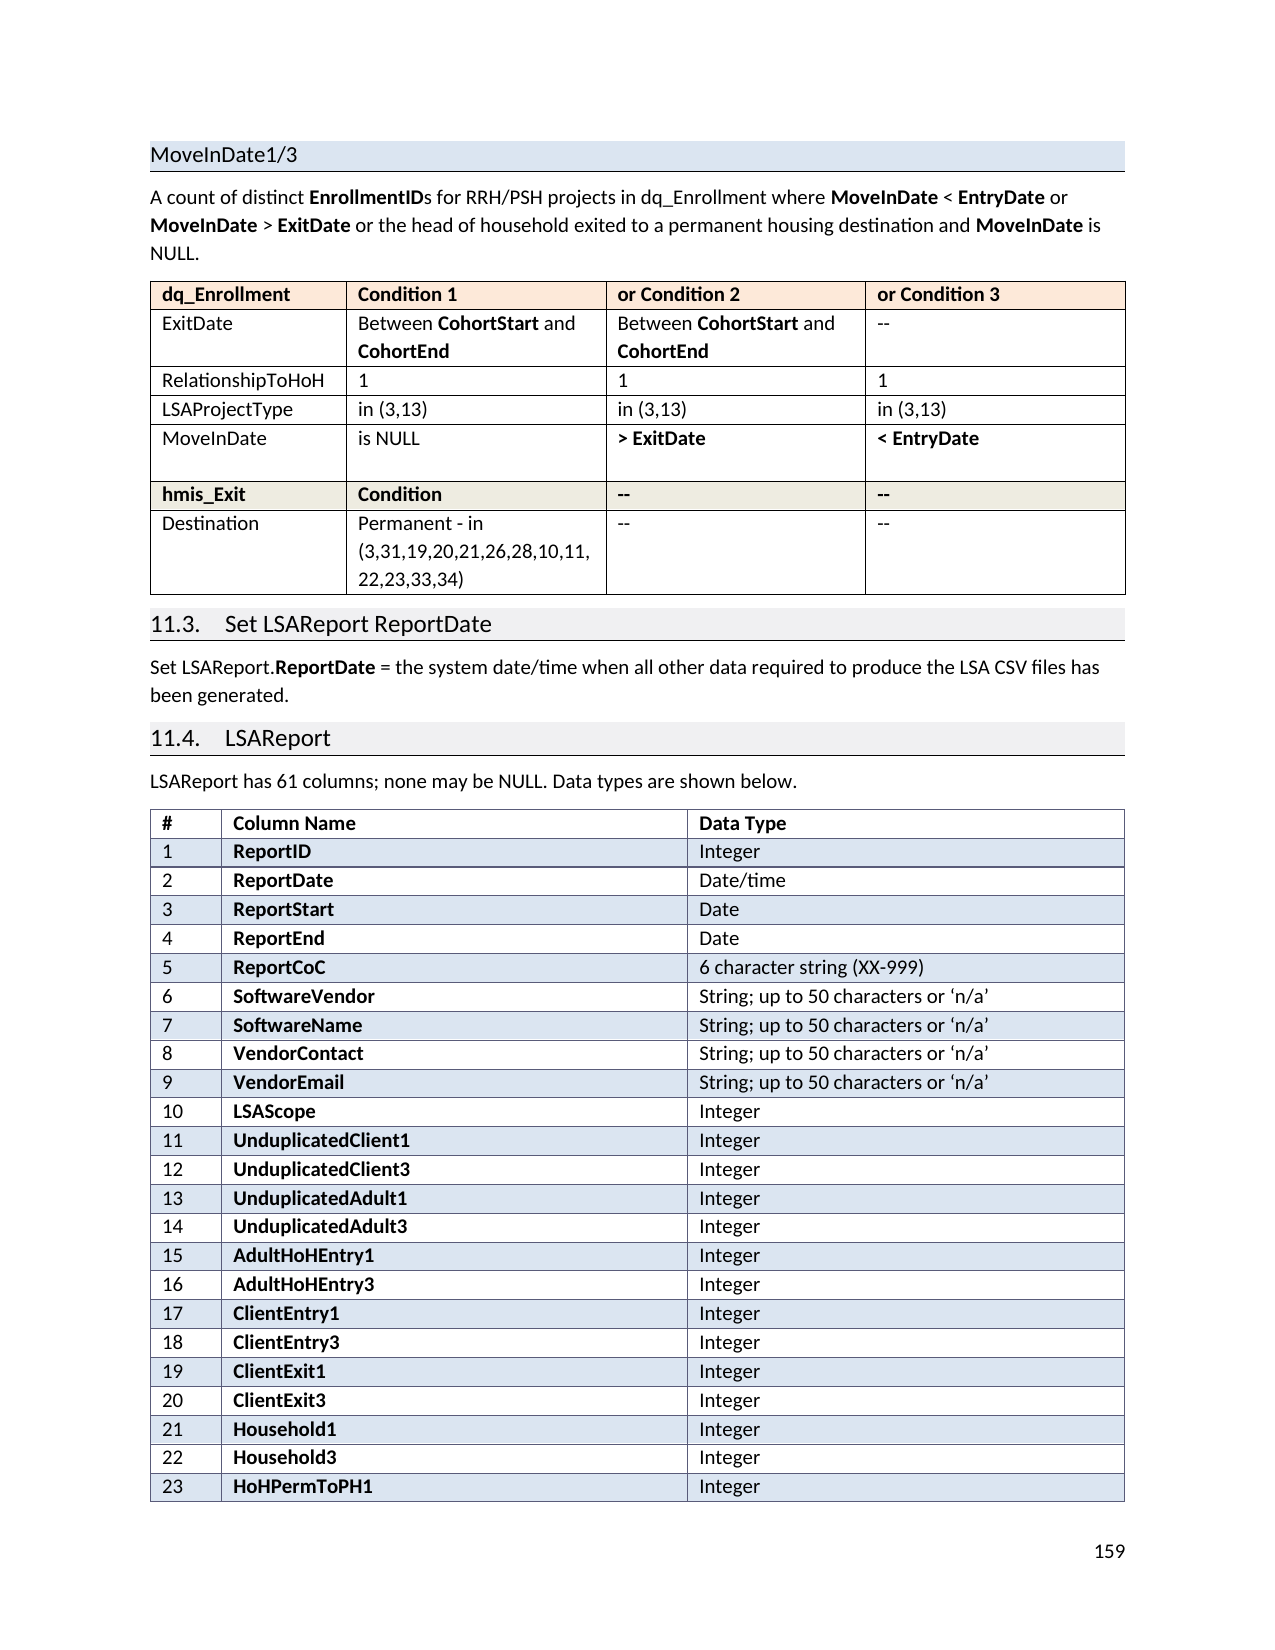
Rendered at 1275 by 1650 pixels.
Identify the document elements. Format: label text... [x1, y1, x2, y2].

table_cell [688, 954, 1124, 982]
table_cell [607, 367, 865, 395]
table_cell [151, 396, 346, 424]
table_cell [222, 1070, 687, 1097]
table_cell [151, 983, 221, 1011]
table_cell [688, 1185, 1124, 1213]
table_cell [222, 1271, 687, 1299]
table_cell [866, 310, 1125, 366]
text A count of distinct EnrollmentIDs for RRH/PSH projects in dq_Enrollment where MoveInDate < EntryDate or MoveInDate > ExitDate or the head of household exited to a permanent housing destination and MoveInDate is NULL. [150, 184, 1125, 266]
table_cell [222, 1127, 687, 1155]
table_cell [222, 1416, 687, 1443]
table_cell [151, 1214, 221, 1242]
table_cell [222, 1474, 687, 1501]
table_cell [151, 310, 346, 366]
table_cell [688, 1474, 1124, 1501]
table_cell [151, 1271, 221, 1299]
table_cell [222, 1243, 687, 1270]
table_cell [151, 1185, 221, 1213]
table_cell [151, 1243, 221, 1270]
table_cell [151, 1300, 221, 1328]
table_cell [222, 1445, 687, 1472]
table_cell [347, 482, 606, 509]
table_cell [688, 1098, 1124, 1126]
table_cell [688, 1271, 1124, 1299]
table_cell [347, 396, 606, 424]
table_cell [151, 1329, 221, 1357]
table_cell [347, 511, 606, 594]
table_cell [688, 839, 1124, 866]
subtitle MoveInDate1/3 [150, 141, 1125, 171]
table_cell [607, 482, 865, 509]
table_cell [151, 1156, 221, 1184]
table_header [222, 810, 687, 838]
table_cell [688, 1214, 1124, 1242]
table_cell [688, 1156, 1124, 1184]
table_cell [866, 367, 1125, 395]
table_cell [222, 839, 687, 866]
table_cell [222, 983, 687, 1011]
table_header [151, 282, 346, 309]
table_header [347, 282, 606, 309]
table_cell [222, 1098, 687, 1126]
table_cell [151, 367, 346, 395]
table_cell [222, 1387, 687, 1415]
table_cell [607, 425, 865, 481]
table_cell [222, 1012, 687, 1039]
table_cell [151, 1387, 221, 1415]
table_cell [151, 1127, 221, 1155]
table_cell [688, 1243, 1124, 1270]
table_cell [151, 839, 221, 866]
subtitle LSAReport [150, 722, 1125, 755]
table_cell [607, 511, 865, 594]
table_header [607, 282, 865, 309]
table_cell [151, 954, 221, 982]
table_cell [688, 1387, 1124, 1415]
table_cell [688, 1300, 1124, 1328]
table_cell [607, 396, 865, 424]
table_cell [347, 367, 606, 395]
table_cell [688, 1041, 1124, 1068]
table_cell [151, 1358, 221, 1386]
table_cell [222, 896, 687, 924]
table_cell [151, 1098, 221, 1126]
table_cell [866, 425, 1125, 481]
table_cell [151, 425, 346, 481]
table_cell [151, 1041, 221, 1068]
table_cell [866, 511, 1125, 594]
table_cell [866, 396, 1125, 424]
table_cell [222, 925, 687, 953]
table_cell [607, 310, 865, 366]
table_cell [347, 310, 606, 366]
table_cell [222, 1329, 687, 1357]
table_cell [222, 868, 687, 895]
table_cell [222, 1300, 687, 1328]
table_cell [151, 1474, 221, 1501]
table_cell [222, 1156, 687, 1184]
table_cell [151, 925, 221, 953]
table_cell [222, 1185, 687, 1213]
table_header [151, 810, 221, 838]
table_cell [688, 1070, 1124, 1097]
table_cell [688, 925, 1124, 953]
text Set LSAReport.ReportDate = the system date/time when all other data required to produce the LSA CSV files has been generated. [150, 654, 1125, 707]
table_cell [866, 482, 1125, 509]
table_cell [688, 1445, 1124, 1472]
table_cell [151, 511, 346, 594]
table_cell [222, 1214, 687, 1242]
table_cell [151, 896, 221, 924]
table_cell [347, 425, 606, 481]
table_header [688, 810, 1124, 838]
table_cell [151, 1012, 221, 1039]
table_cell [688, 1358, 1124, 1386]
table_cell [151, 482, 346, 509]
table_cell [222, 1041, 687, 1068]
subtitle Set LSAReport ReportDate [150, 608, 1125, 640]
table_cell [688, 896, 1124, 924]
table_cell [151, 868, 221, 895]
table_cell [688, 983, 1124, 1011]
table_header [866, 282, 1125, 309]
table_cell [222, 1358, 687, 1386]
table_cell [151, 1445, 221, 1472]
text LSAReport has 61 columns; none may be NULL. Data types are shown below. [150, 768, 1125, 794]
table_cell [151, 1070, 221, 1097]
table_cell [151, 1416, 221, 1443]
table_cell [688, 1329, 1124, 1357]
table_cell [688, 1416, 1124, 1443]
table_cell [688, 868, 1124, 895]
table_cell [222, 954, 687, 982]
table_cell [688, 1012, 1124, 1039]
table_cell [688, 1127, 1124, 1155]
